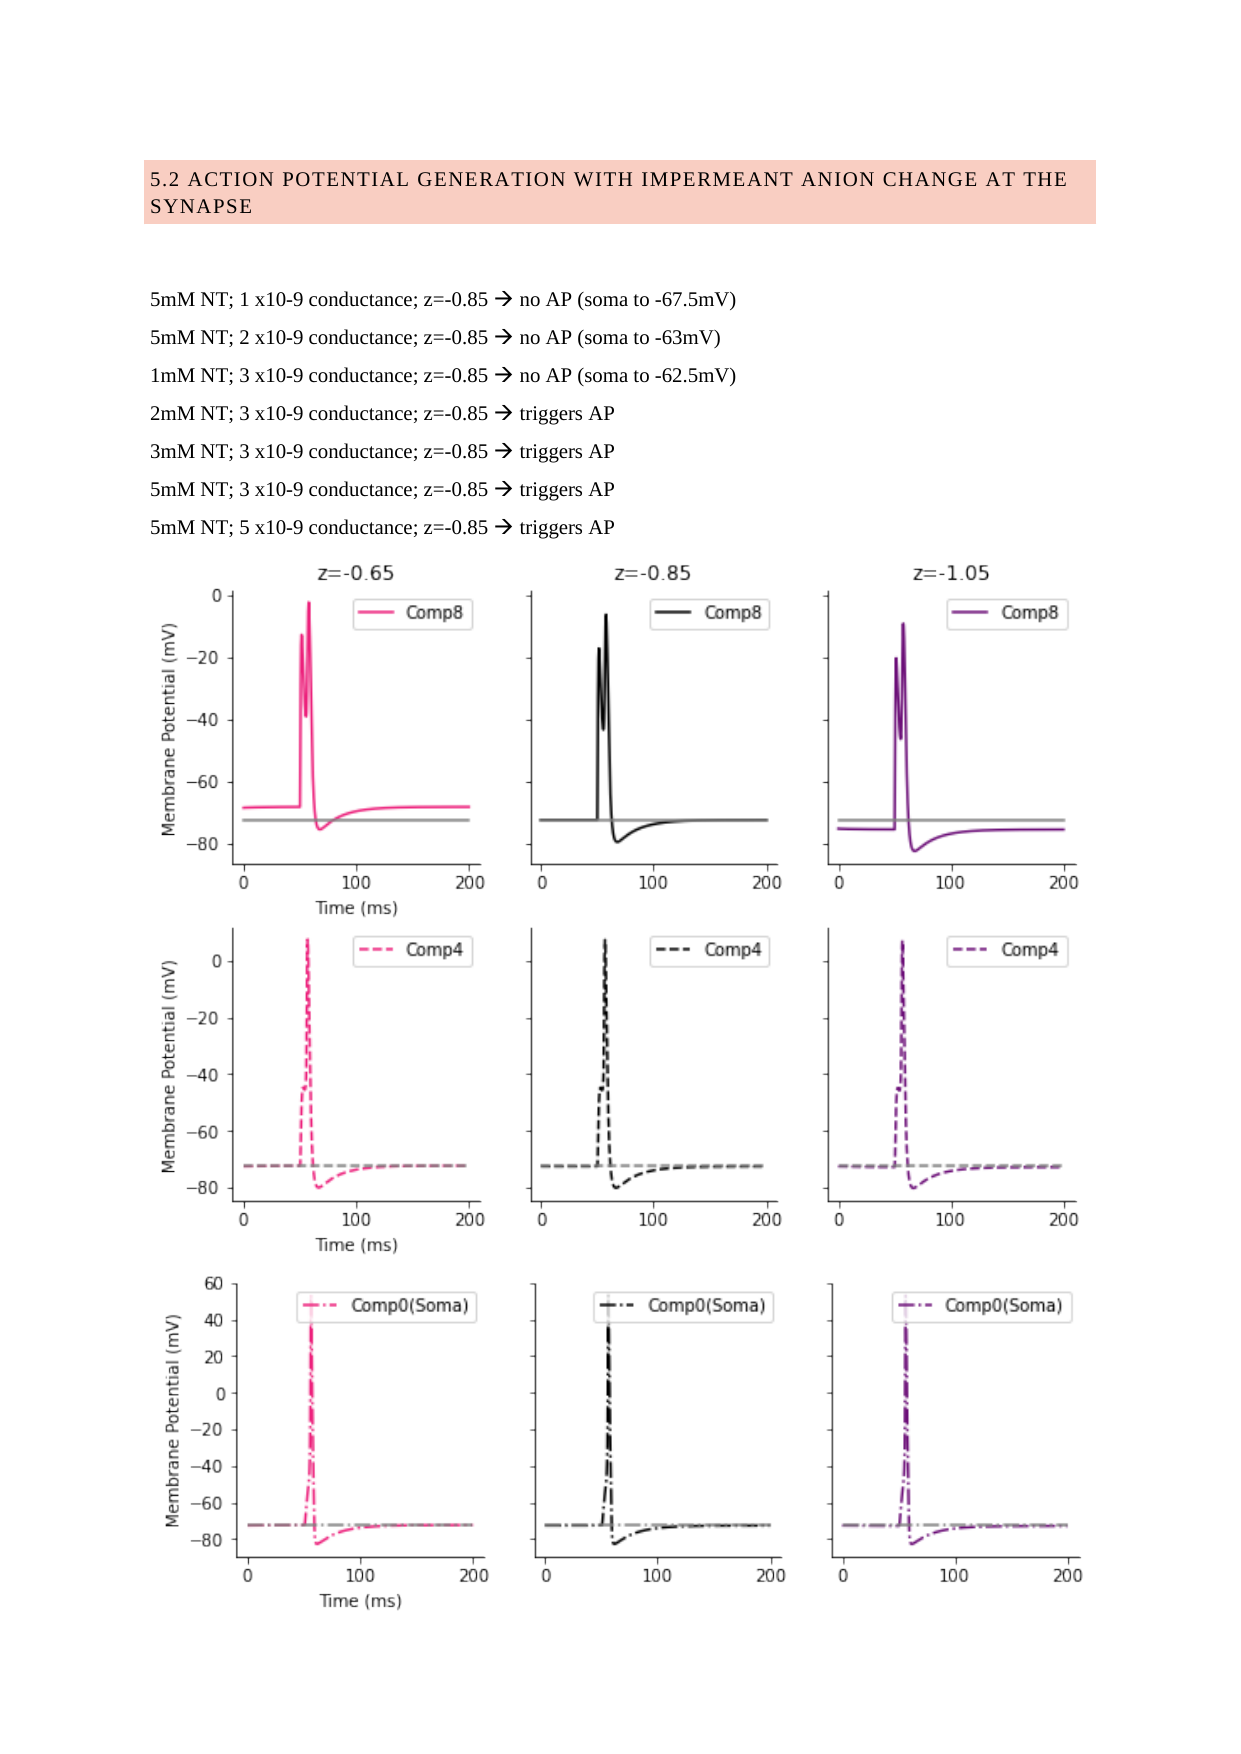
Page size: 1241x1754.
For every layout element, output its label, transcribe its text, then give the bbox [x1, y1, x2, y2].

subtitle 5.2 Action potential generation with impermeant anion change at the synapse [150, 167, 1090, 218]
text 1mM NT; 3 x10-9 conductance; z=-0.85 no AP (soma to -62.5mV) [150, 363, 1090, 387]
text 2mM NT; 3 x10-9 conductance; z=-0.85 triggers AP [150, 401, 1090, 425]
text 5mM NT; 5 x10-9 conductance; z=-0.85 triggers AP [150, 515, 1090, 539]
text 5mM NT; 2 x10-9 conductance; z=-0.85 no AP (soma to -63mV) [150, 325, 1090, 349]
text 3mM NT; 3 x10-9 conductance; z=-0.85 triggers AP [150, 439, 1090, 463]
text 5mM NT; 1 x10-9 conductance; z=-0.85 no AP (soma to -67.5mV) [150, 287, 1090, 311]
picture [150, 552, 1095, 1621]
text 5mM NT; 3 x10-9 conductance; z=-0.85 triggers AP [150, 477, 1090, 501]
